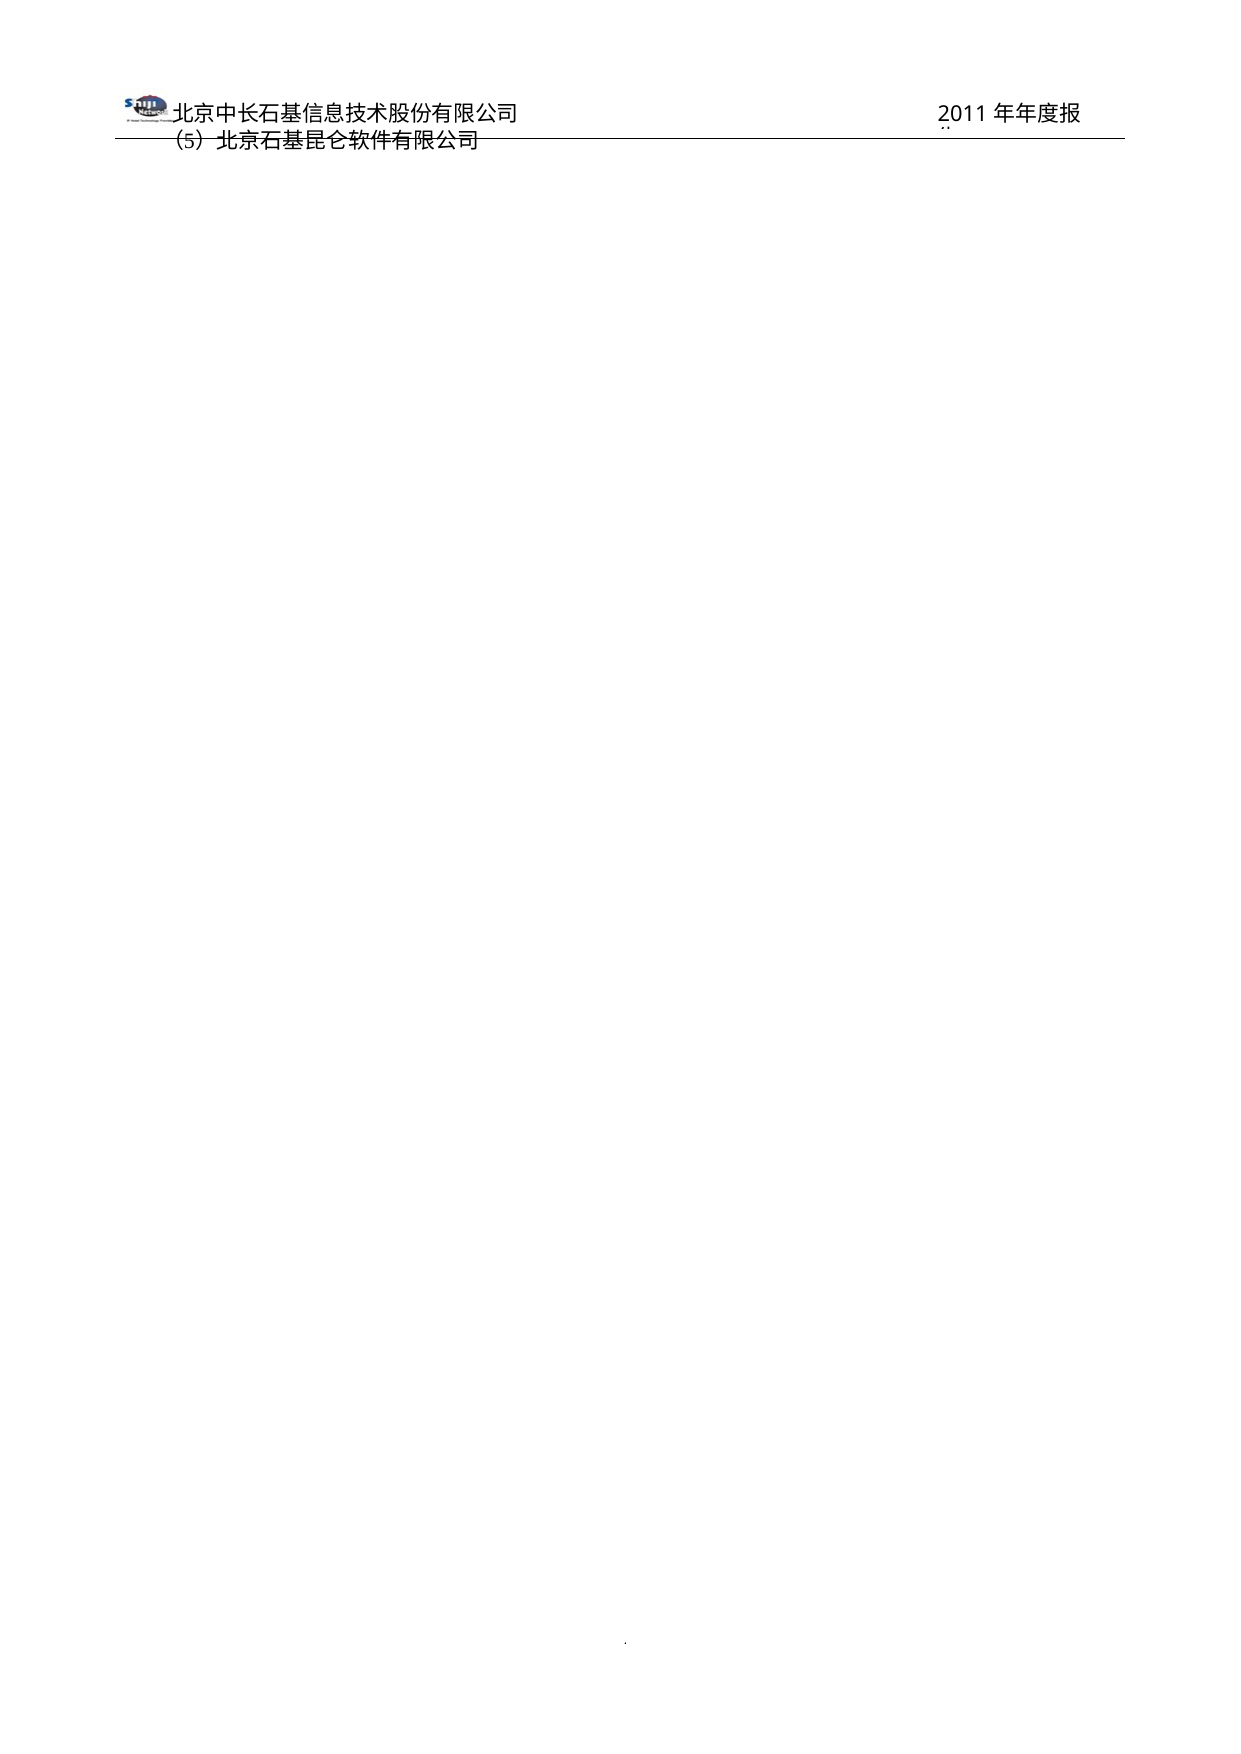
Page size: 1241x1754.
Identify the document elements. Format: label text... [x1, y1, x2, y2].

text （5）北京石基昆仑软件有限公司 [162, 125, 1146, 155]
picture [118, 88, 182, 129]
